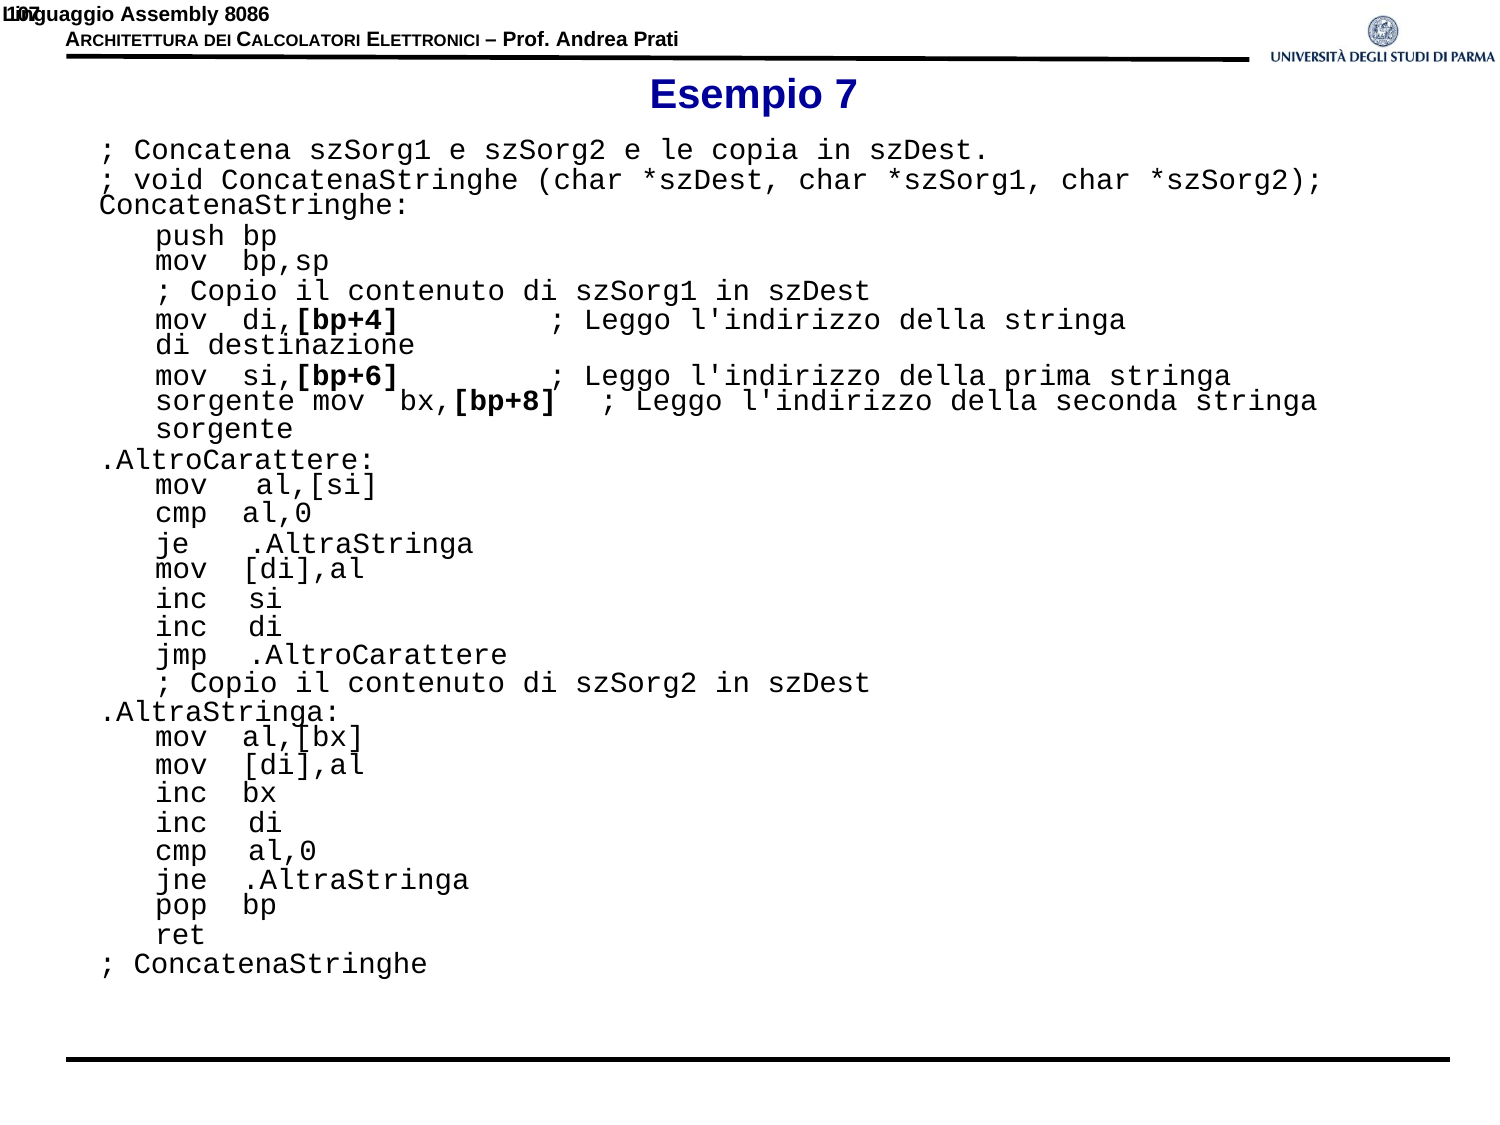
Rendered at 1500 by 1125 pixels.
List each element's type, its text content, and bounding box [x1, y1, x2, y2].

text cmp al,0 [155, 837, 1500, 866]
text mov si,[bp+6] ; Leggo l'indirizzo della prima stringa sorgente mov bx,[bp+8] ; Leggo l'indirizzo della seconda stringa sorgente [155, 363, 1386, 447]
text ; Copio il contenuto di szSorg1 in szDest [155, 279, 1500, 306]
subtitle Esempio 7 [8, 59, 1500, 118]
text ; Concatena szSorg1 e szSorg2 e le copia in szDest. [98, 135, 1500, 166]
text ARCHITETTURA DEI CALCOLATORI ELETTRONICI – Prof. Andrea Prati [65, 27, 1265, 51]
text ; Copio il contenuto di szSorg2 in szDest [155, 670, 1500, 698]
text jne .AltraStringa pop bp [155, 867, 514, 923]
text inc si [155, 588, 1500, 614]
text ; void ConcatenaStringhe (char *szDest, char *szSorg1, char *szSorg2); ConcatenaStringhe: [98, 167, 1500, 223]
text ; ConcatenaStringhe [98, 949, 1500, 980]
text jmp .AltroCarattere [155, 642, 1500, 670]
text .AltroCarattere: mov al,[si] cmp al,0 [98, 447, 378, 531]
text mov di,[bp+4] ; Leggo l'indirizzo della stringa di destinazione [155, 307, 1177, 363]
text push bp mov bp,sp [155, 223, 332, 279]
text inc di [155, 811, 1500, 837]
text je .AltraStringa mov [di],al [155, 531, 476, 588]
text .AltraStringa: mov al,[bx] mov [di],al inc bx [98, 699, 391, 811]
text ret [155, 923, 1500, 949]
picture [1265, 6, 1500, 63]
text inc di [155, 614, 1500, 642]
